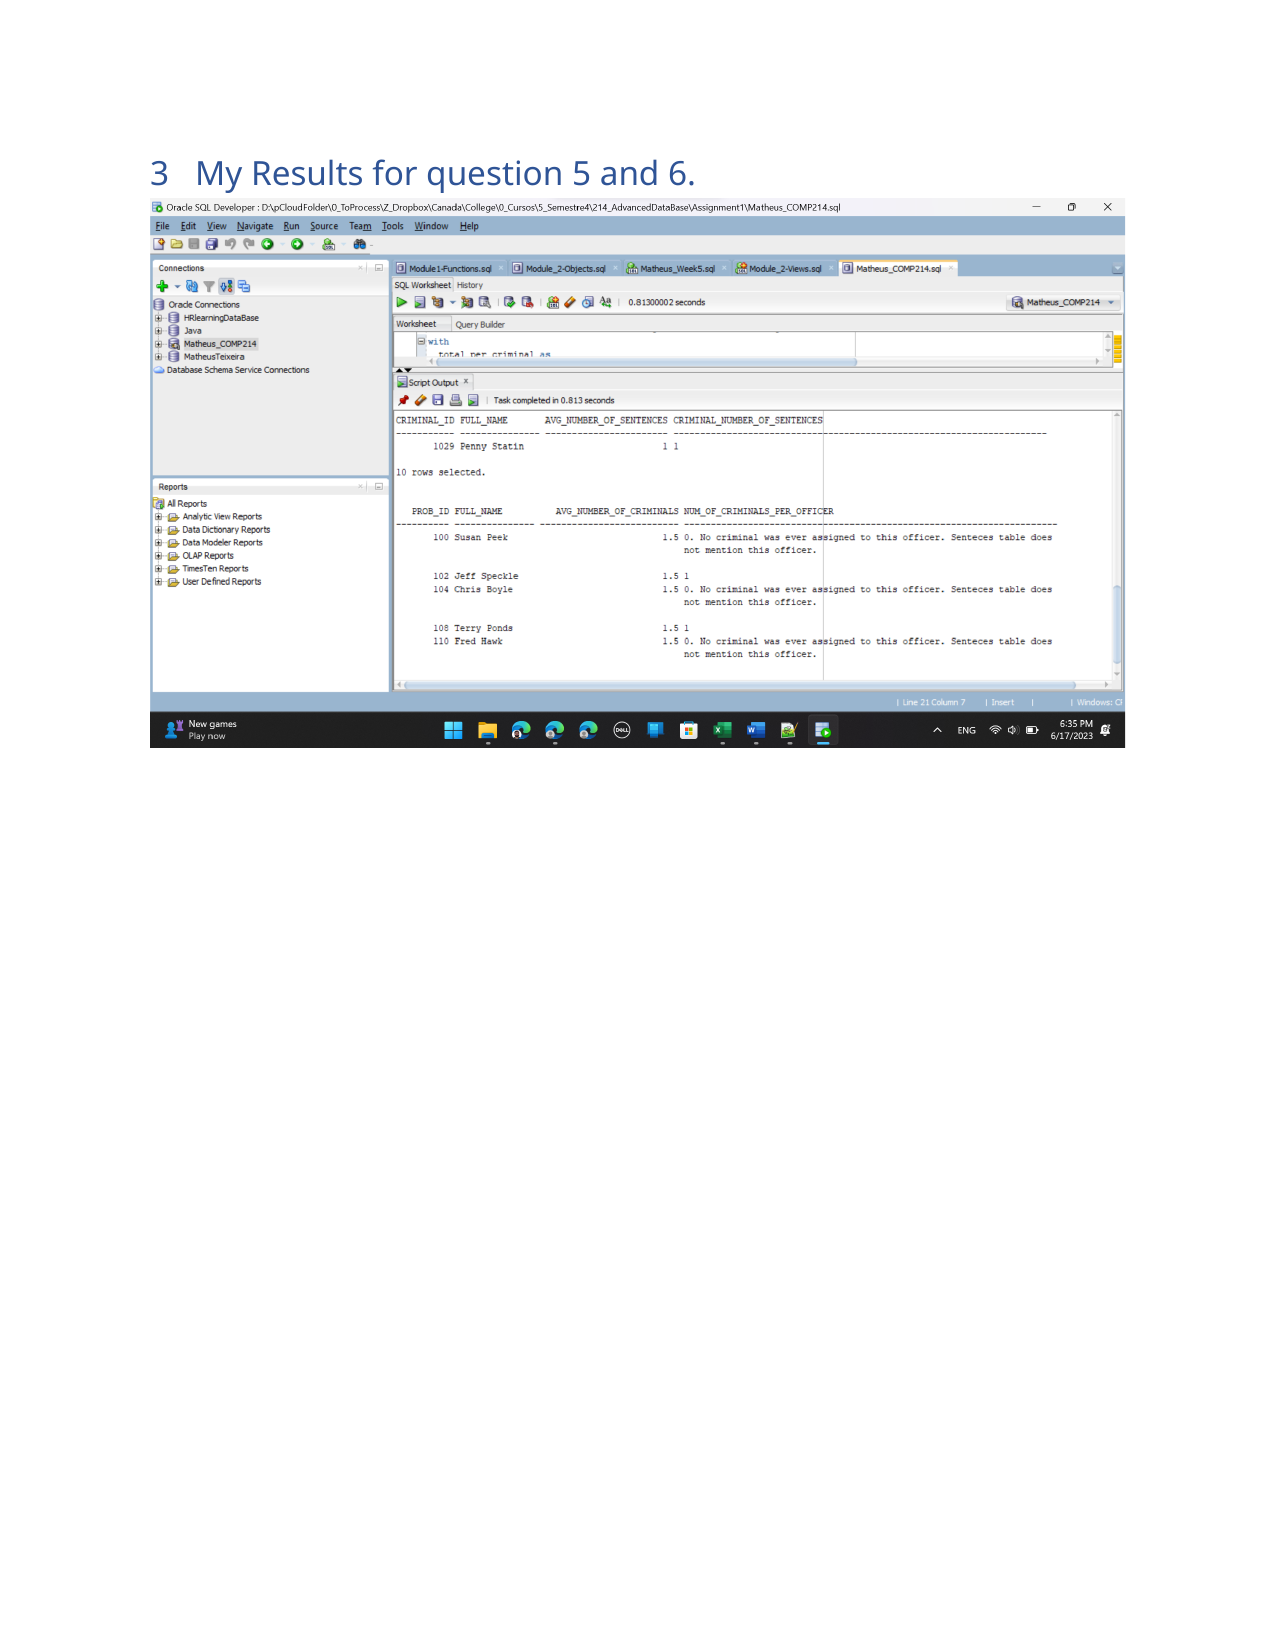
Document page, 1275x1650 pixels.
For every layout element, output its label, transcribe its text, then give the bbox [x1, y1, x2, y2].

picture [150, 198, 1125, 748]
subtitle My Results for question 5 and 6. [150, 150, 1125, 195]
